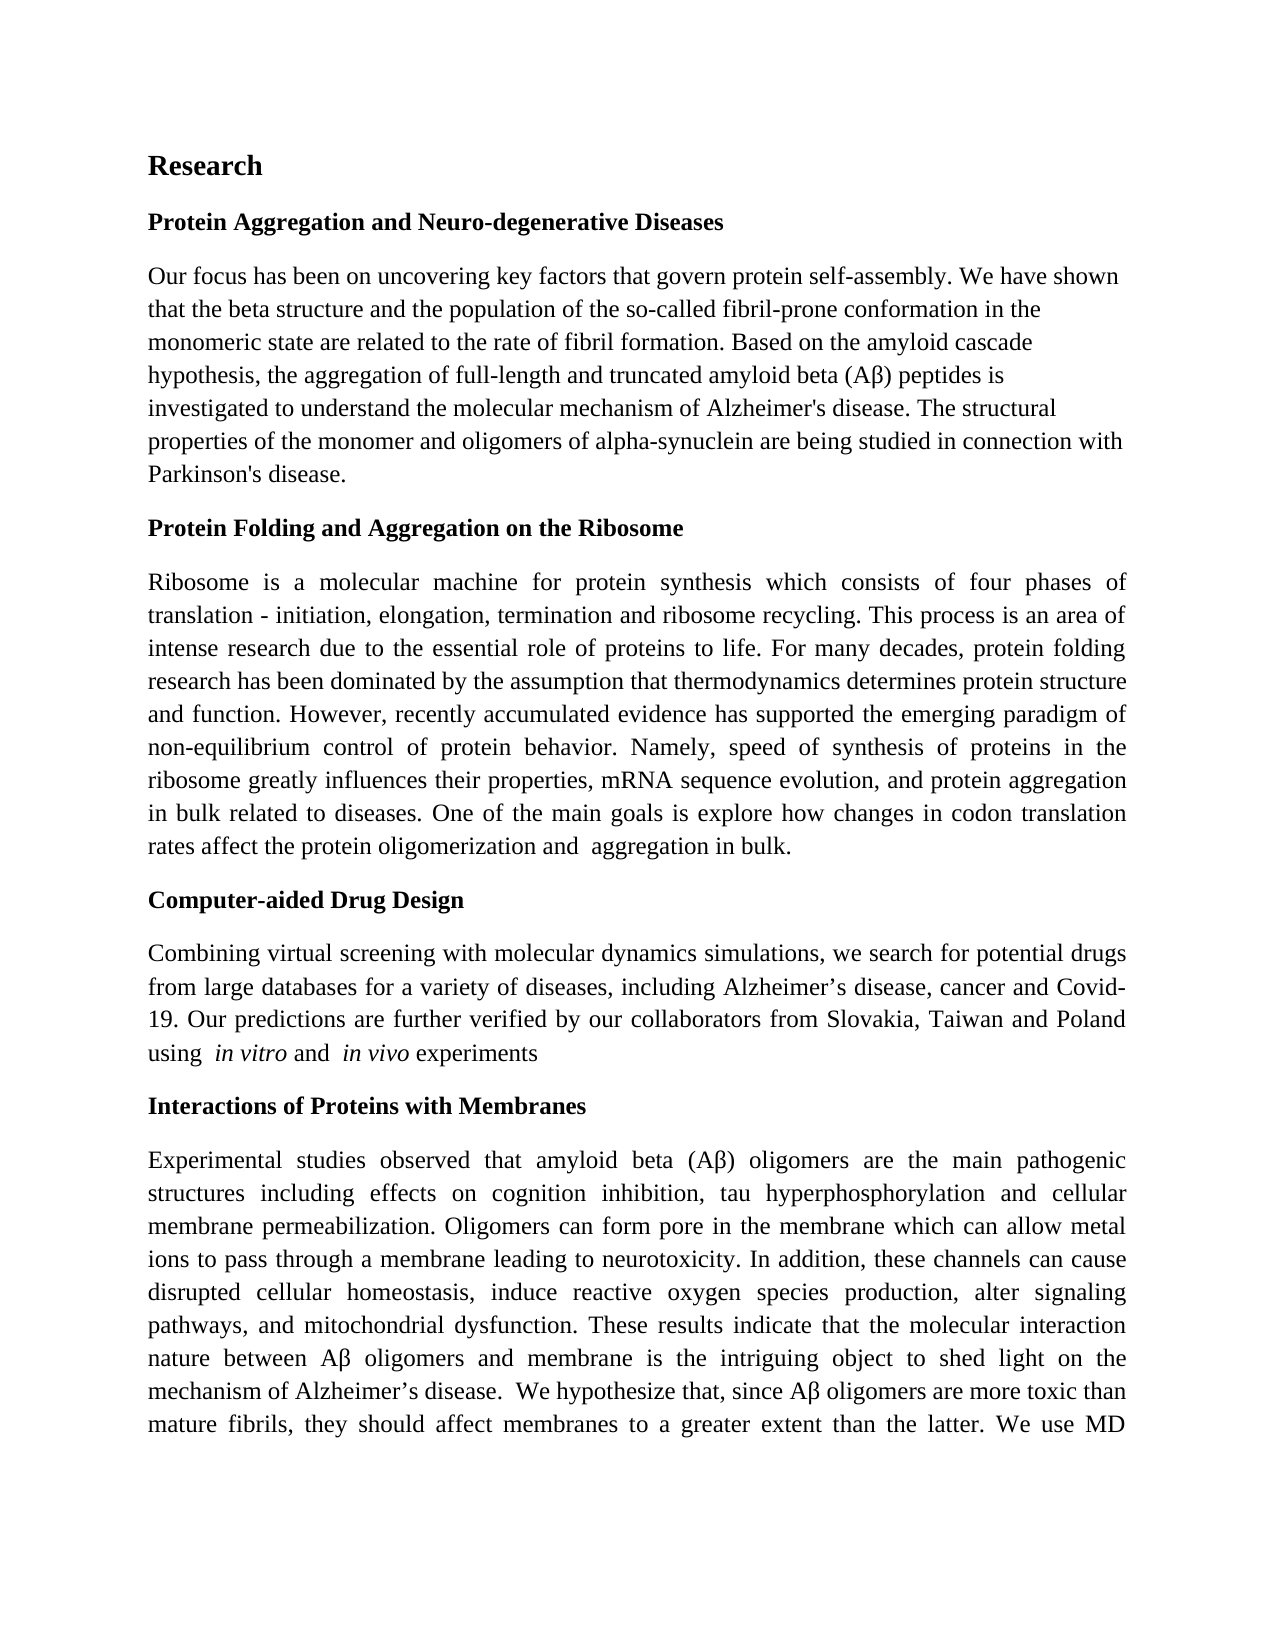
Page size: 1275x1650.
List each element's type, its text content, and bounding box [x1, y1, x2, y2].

text Interactions of Proteins with Membranes [148, 1091, 1127, 1120]
text Computer-aided Drug Design [148, 885, 1127, 913]
text Combining virtual screening with molecular dynamics simulations, we search for potential drugs from large databases for a variety of diseases, including Alzheimer’s disease, cancer and Covid-19. Our predictions are further verified by our collaborators from Slovakia, Taiwan and Poland using in vitro and in vivo experiments [148, 938, 1127, 1066]
text Protein Aggregation and Neuro-degenerative Diseases [148, 207, 1127, 236]
text Our focus has been on uncovering key factors that govern protein self-assembly. We have shown that the beta structure and the population of the so-called fibril-prone conformation in the monomeric state are related to the rate of fibril formation. Based on the amyloid cascade hypothesis, the aggregation of full-length and truncated amyloid beta (Aβ) peptides is investigated to understand the molecular mechanism of Alzheimer's disease. The structural properties of the monomer and oligomers of alpha-synuclein are being studied in connection with Parkinson's disease. [148, 261, 1127, 488]
text Protein Folding and Aggregation on the Ribosome [148, 513, 1127, 542]
text Research [148, 148, 1127, 181]
text Ribosome is a molecular machine for protein synthesis which consists of four phases of translation - initiation, elongation, termination and ribosome recycling. This process is an area of intense research due to the essential role of proteins to life. For many decades, protein folding research has been dominated by the assumption that thermodynamics determines protein structure and function. However, recently accumulated evidence has supported the emerging paradigm of non-equilibrium control of protein behavior. Namely, speed of synthesis of proteins in the ribosome greatly influences their properties, mRNA sequence evolution, and protein aggregation in bulk related to diseases. One of the main goals is explore how changes in codon translation rates affect the protein oligomerization and aggregation in bulk. [148, 567, 1127, 859]
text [148, 1145, 1127, 1438]
